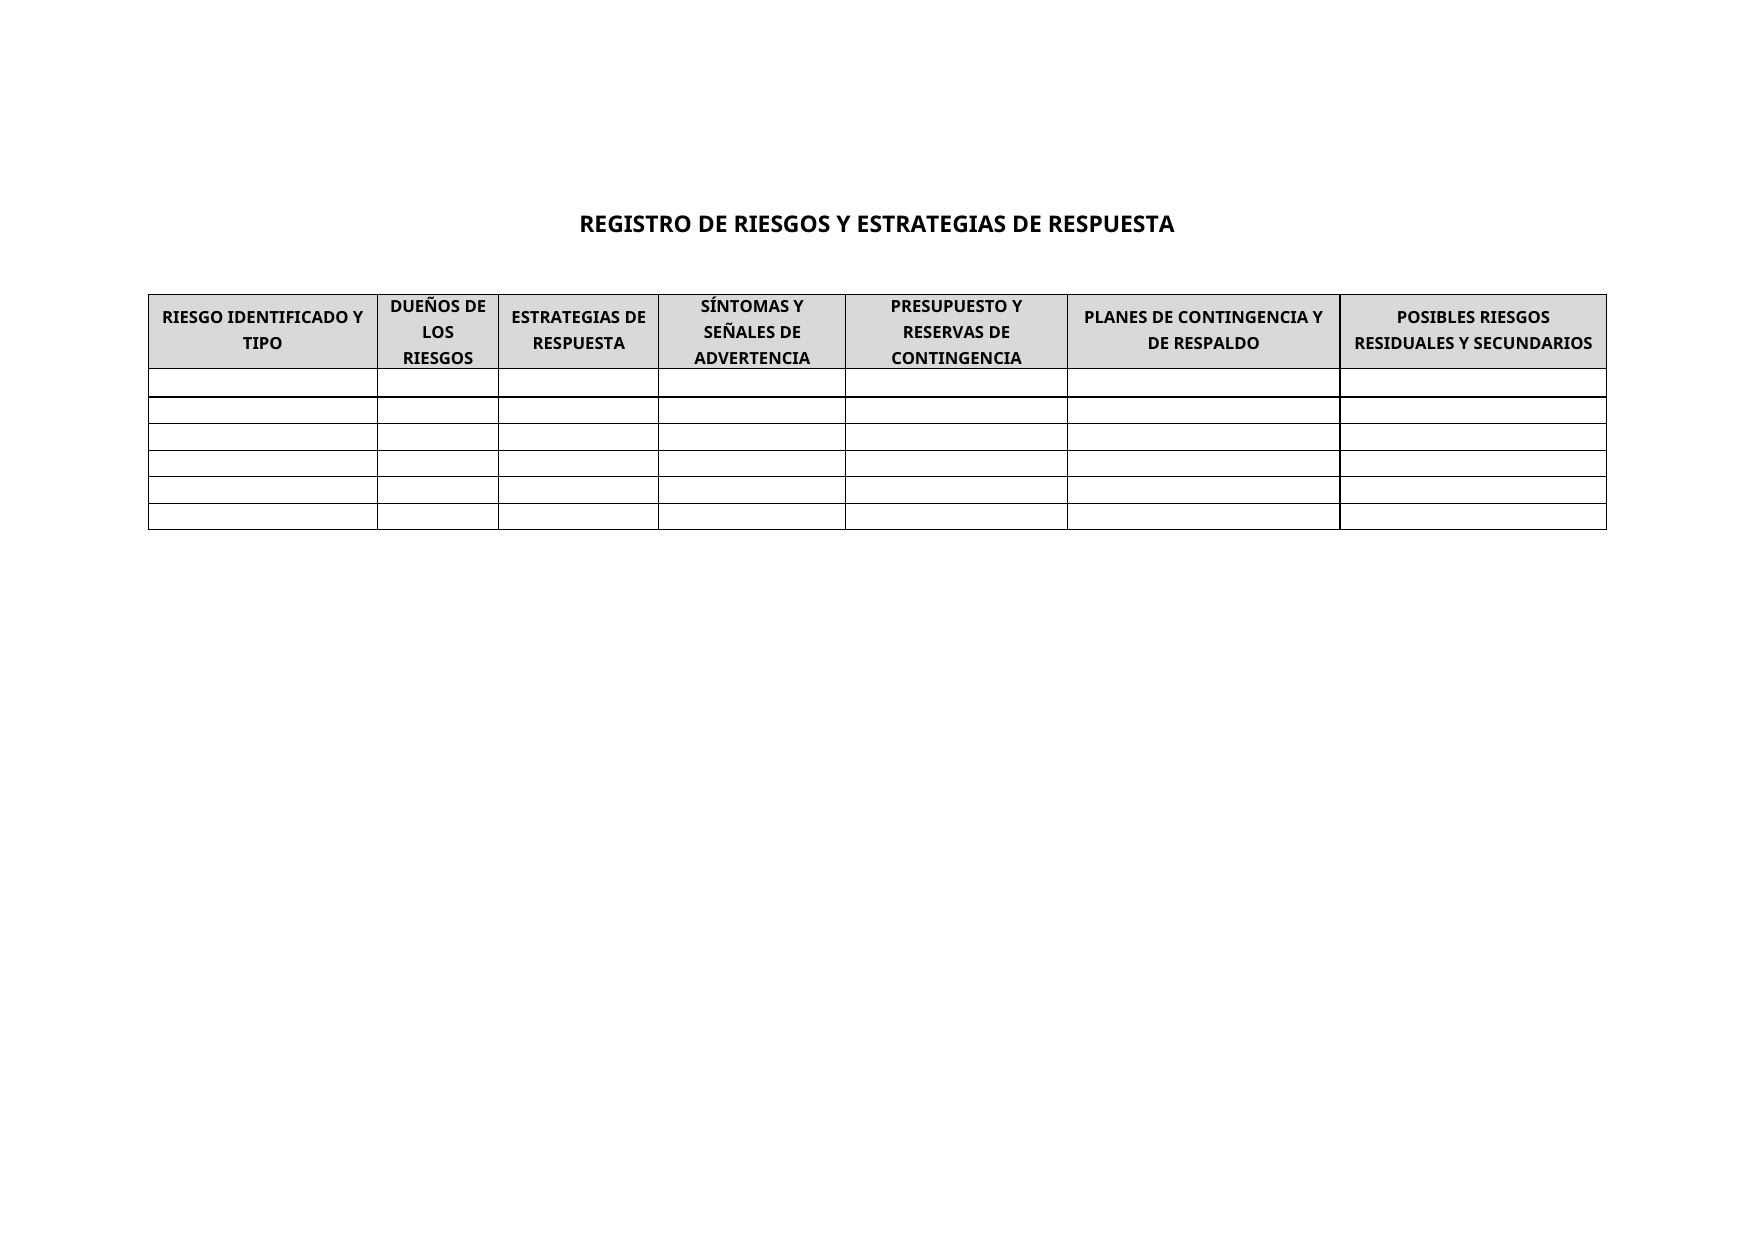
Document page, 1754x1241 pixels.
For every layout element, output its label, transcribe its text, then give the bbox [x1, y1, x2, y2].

table_cell [149, 477, 377, 503]
table_cell [499, 504, 658, 529]
table_cell [659, 369, 845, 396]
table_cell [378, 369, 498, 396]
table_cell [1068, 424, 1339, 449]
table_cell [378, 477, 498, 503]
table_cell [1068, 369, 1339, 396]
table_cell [499, 451, 658, 476]
table_header ESTRATEGIAS DE RESPUESTA [499, 295, 658, 368]
table_cell [378, 424, 498, 449]
table_header PLANES DE CONTINGENCIA Y DE RESPALDO [1068, 295, 1339, 368]
table_cell [149, 451, 377, 476]
table_header DUEÑOS DE LOS RIESGOS [378, 295, 498, 368]
table_cell [378, 504, 498, 529]
table_header PRESUPUESTO Y RESERVAS DE CONTINGENCIA [846, 295, 1067, 368]
table_cell [149, 504, 377, 529]
table_cell [846, 369, 1067, 396]
table_cell [499, 477, 658, 503]
table_cell [846, 398, 1067, 423]
table_cell [659, 451, 845, 476]
table_cell [149, 398, 377, 423]
table_cell [1341, 369, 1606, 396]
table_cell [1068, 477, 1339, 503]
table_cell [1341, 504, 1606, 529]
table_header SÍNTOMAS Y SEÑALES DE ADVERTENCIA [659, 295, 845, 368]
table_cell [846, 477, 1067, 503]
table_cell [1068, 504, 1339, 529]
table_cell [846, 424, 1067, 449]
table_cell [1068, 451, 1339, 476]
table_cell [846, 504, 1067, 529]
table_cell [499, 424, 658, 449]
table_cell [1341, 477, 1606, 503]
text REGISTRO DE RIESGOS Y ESTRATEGIAS DE RESPUESTA [148, 208, 1606, 240]
table_cell [378, 451, 498, 476]
table_header RIESGO IDENTIFICADO Y TIPO [149, 295, 377, 368]
table_cell [659, 477, 845, 503]
table_cell [659, 504, 845, 529]
table_cell [499, 398, 658, 423]
table_cell [846, 451, 1067, 476]
table_cell [659, 424, 845, 449]
table_cell [499, 369, 658, 396]
table_cell [378, 398, 498, 423]
table_cell [1068, 398, 1339, 423]
table_cell [149, 369, 377, 396]
table_cell [149, 424, 377, 449]
table_cell [1341, 451, 1606, 476]
table_cell [1341, 424, 1606, 449]
table_header POSIBLES RIESGOS RESIDUALES Y SECUNDARIOS [1341, 295, 1606, 368]
table_cell [659, 398, 845, 423]
table_cell [1341, 398, 1606, 423]
